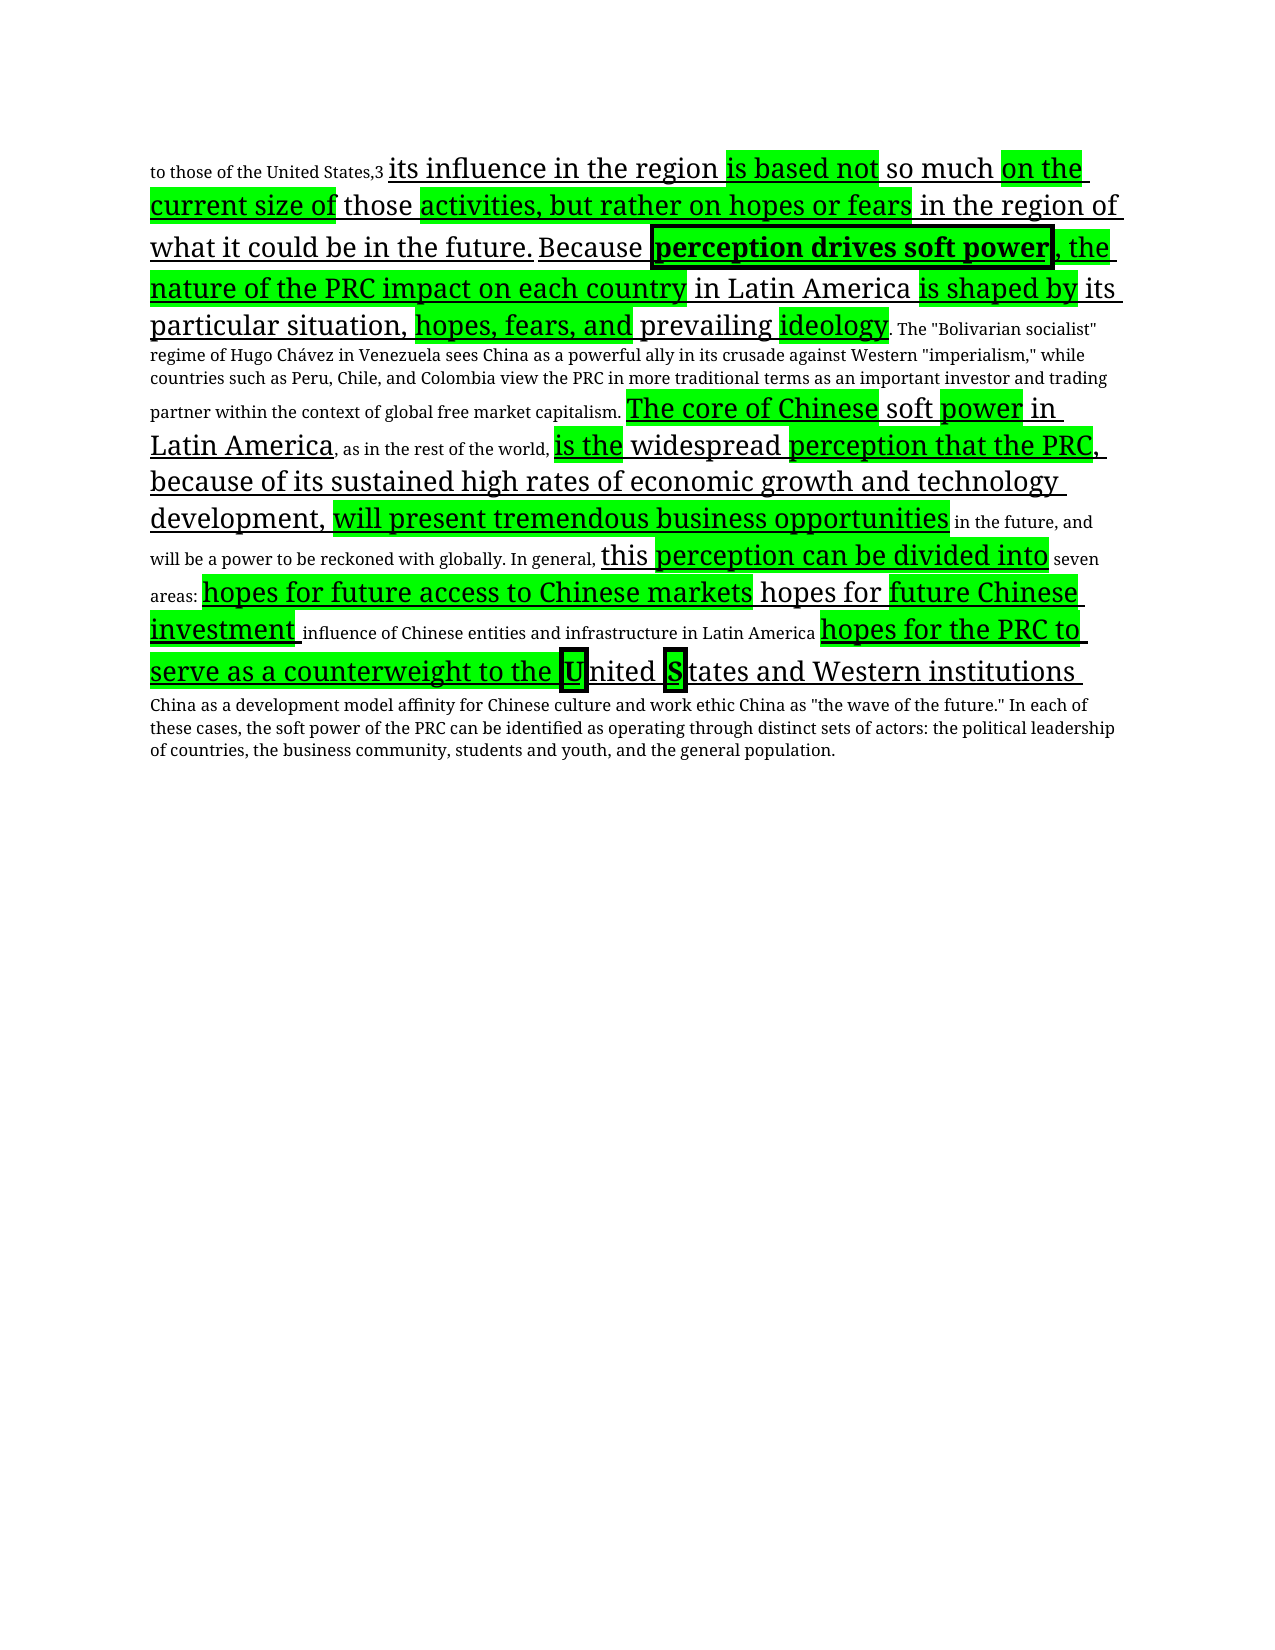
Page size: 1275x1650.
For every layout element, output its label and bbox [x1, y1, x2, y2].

text [150, 150, 1125, 762]
